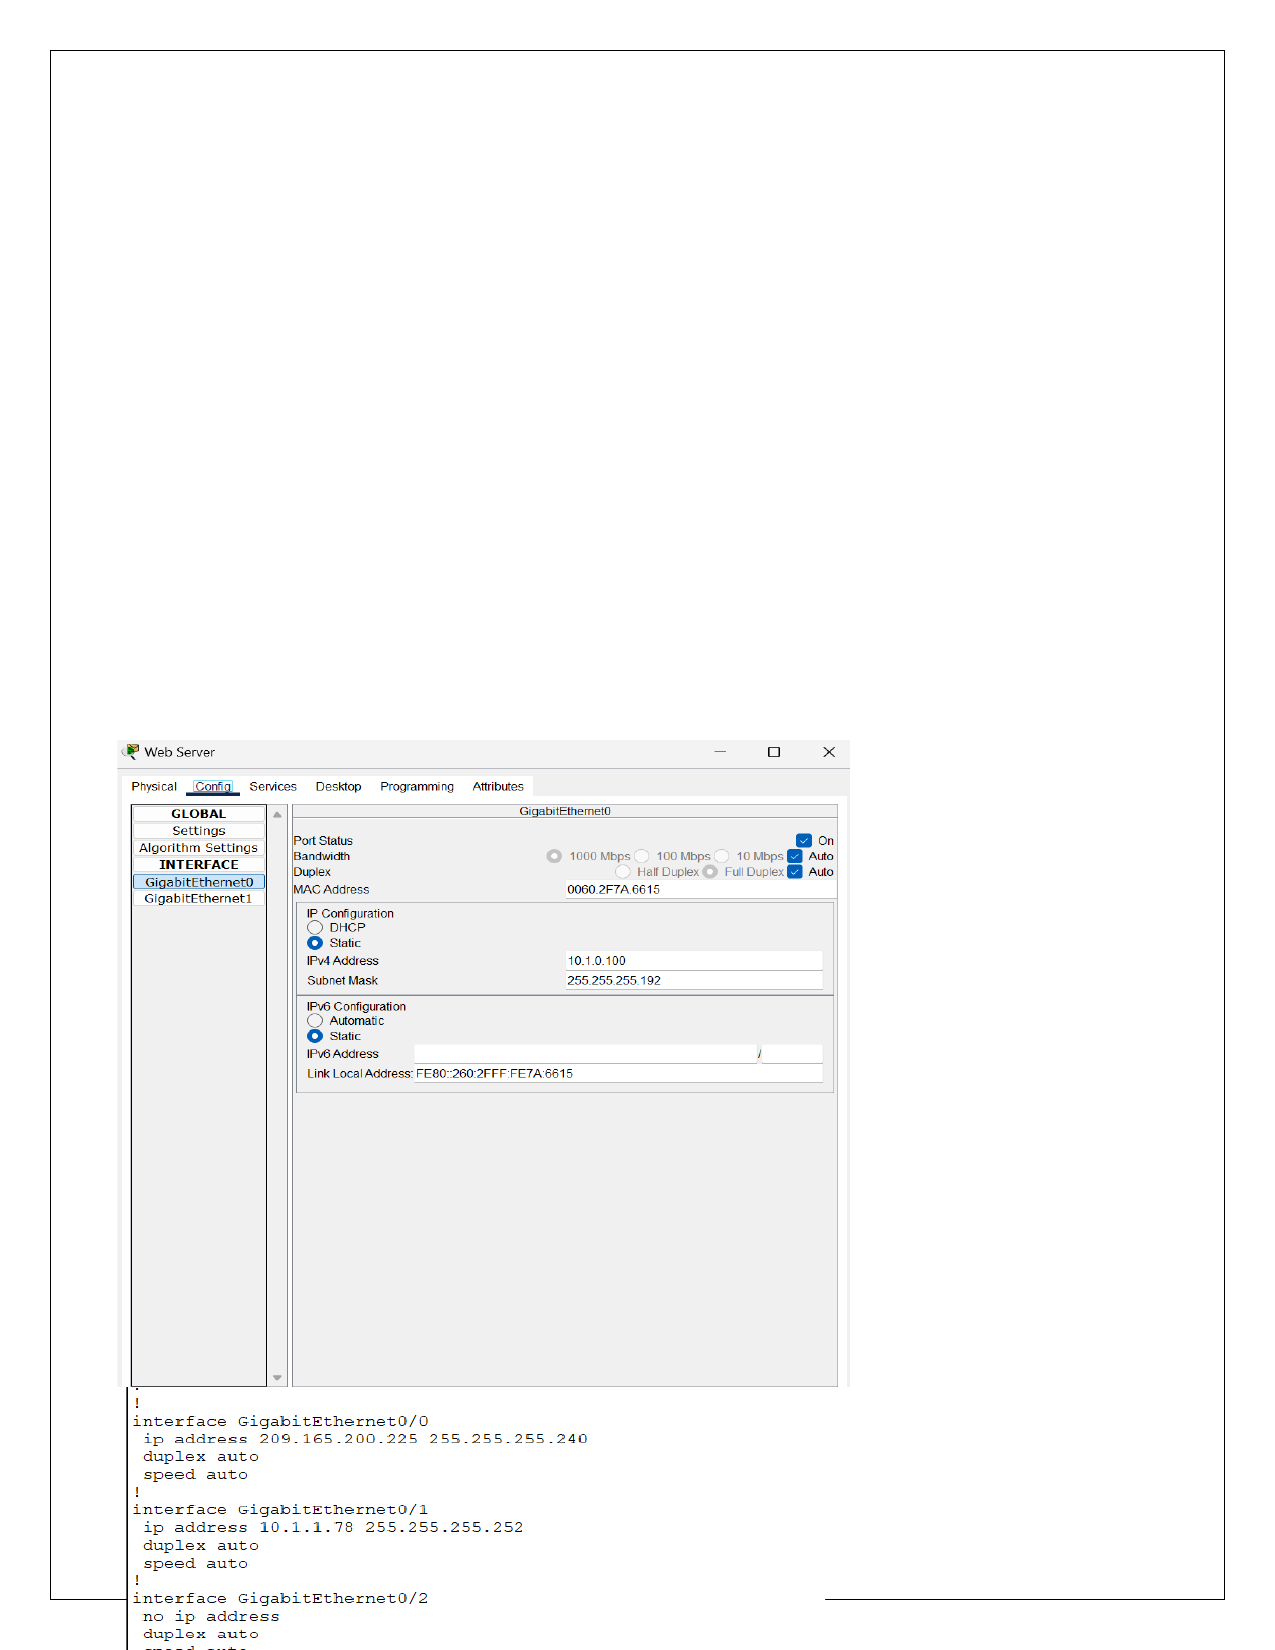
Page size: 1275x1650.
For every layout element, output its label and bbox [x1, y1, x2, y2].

picture [117, 740, 850, 1650]
